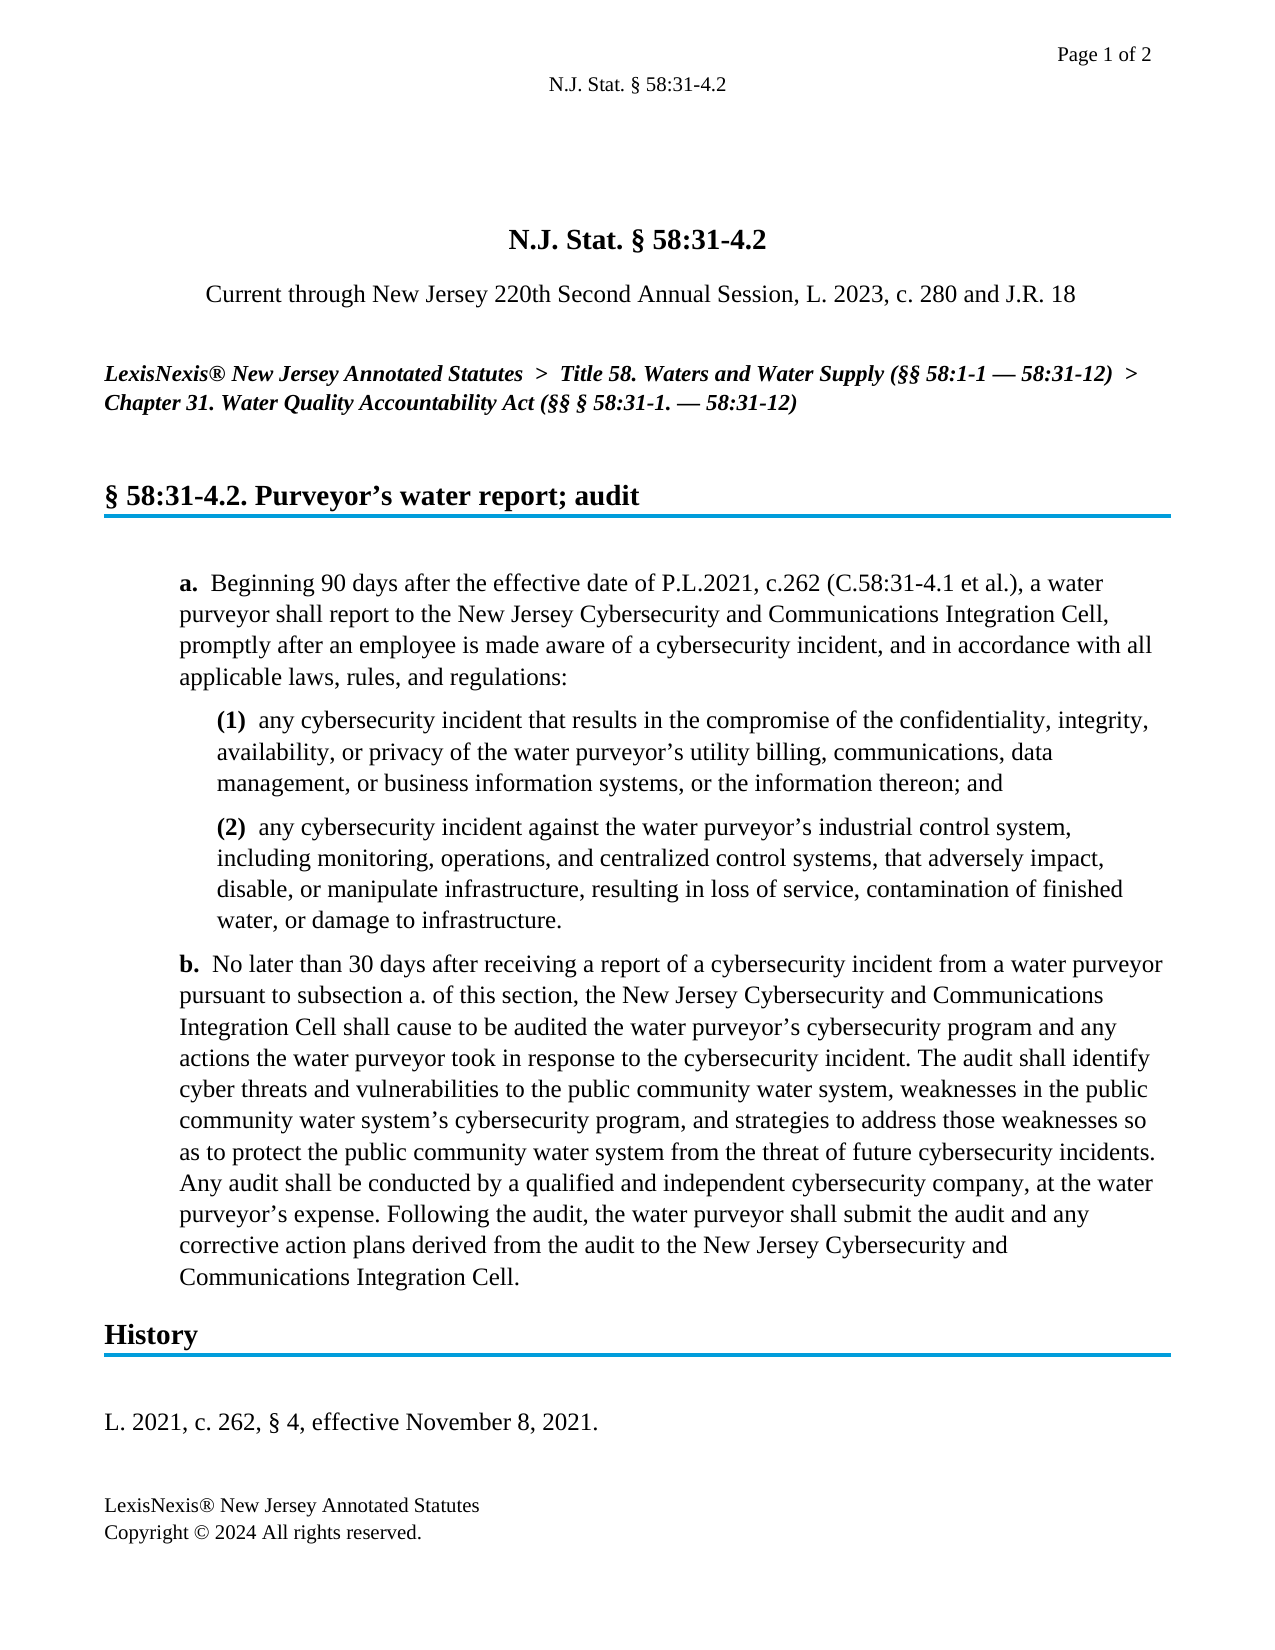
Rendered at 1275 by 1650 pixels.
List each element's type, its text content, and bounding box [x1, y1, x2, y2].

text LexisNexis® New Jersey Annotated Statutes [104, 1461, 1171, 1517]
text (1) any cybersecurity incident that results in the compromise of the confidentiality, integrity, availability, or privacy of the water purveyor’s utility billing, communications, data management, or business information systems, or the information thereon; and [217, 703, 1171, 797]
text LexisNexis® New Jersey Annotated Statutes > Title 58. Waters and Water Supply (§§ 58:1-1 — 58:31-12) > Chapter 31. Water Quality Accountability Act (§§ § 58:31-1. — 58:31-12) [104, 357, 1171, 416]
text History [104, 1315, 1171, 1351]
text Copyright © 2024 All rights reserved. [104, 1517, 1171, 1544]
text L. 2021, c. 262, § 4, effective November 8, 2021. [104, 1404, 1171, 1436]
text § 58:31-4.2. Purveyor’s water report; audit [104, 441, 1171, 511]
text (2) any cybersecurity incident against the water purveyor’s industrial control system, including monitoring, operations, and centralized control systems, that adversely impact, disable, or manipulate infrastructure, resulting in loss of service, contamination of finished water, or damage to infrastructure. [217, 809, 1171, 934]
text b. No later than 30 days after receiving a report of a cybersecurity incident from a water purveyor pursuant to subsection a. of this section, the New Jersey Cybersecurity and Communications Integration Cell shall cause to be audited the water purveyor’s cybersecurity program and any actions the water purveyor took in response to the cybersecurity incident. The audit shall identify cyber threats and vulnerabilities to the public community water system, weaknesses in the public community water system’s cybersecurity program, and strategies to address those weaknesses so as to protect the public community water system from the threat of future cybersecurity incidents. Any audit shall be conducted by a qualified and independent cybersecurity company, at the water purveyor’s expense. Following the audit, the water purveyor shall submit the audit and any corrective action plans derived from the audit to the New Jersey Cybersecurity and Communications Integration Cell. [179, 947, 1171, 1290]
subtitle N.J. Stat. § 58:31-4.2 [104, 220, 1171, 256]
text a. Beginning 90 days after the effective date of P.L.2021, c.262 (C.58:31-4.1 et al.), a water purveyor shall report to the New Jersey Cybersecurity and Communications Integration Cell, promptly after an employee is made aware of a cybersecurity incident, and in accordance with all applicable laws, rules, and regulations: [179, 565, 1171, 690]
text Current through New Jersey 220th Second Annual Session, L. 2023, c. 280 and J.R. 18 [104, 276, 1171, 308]
